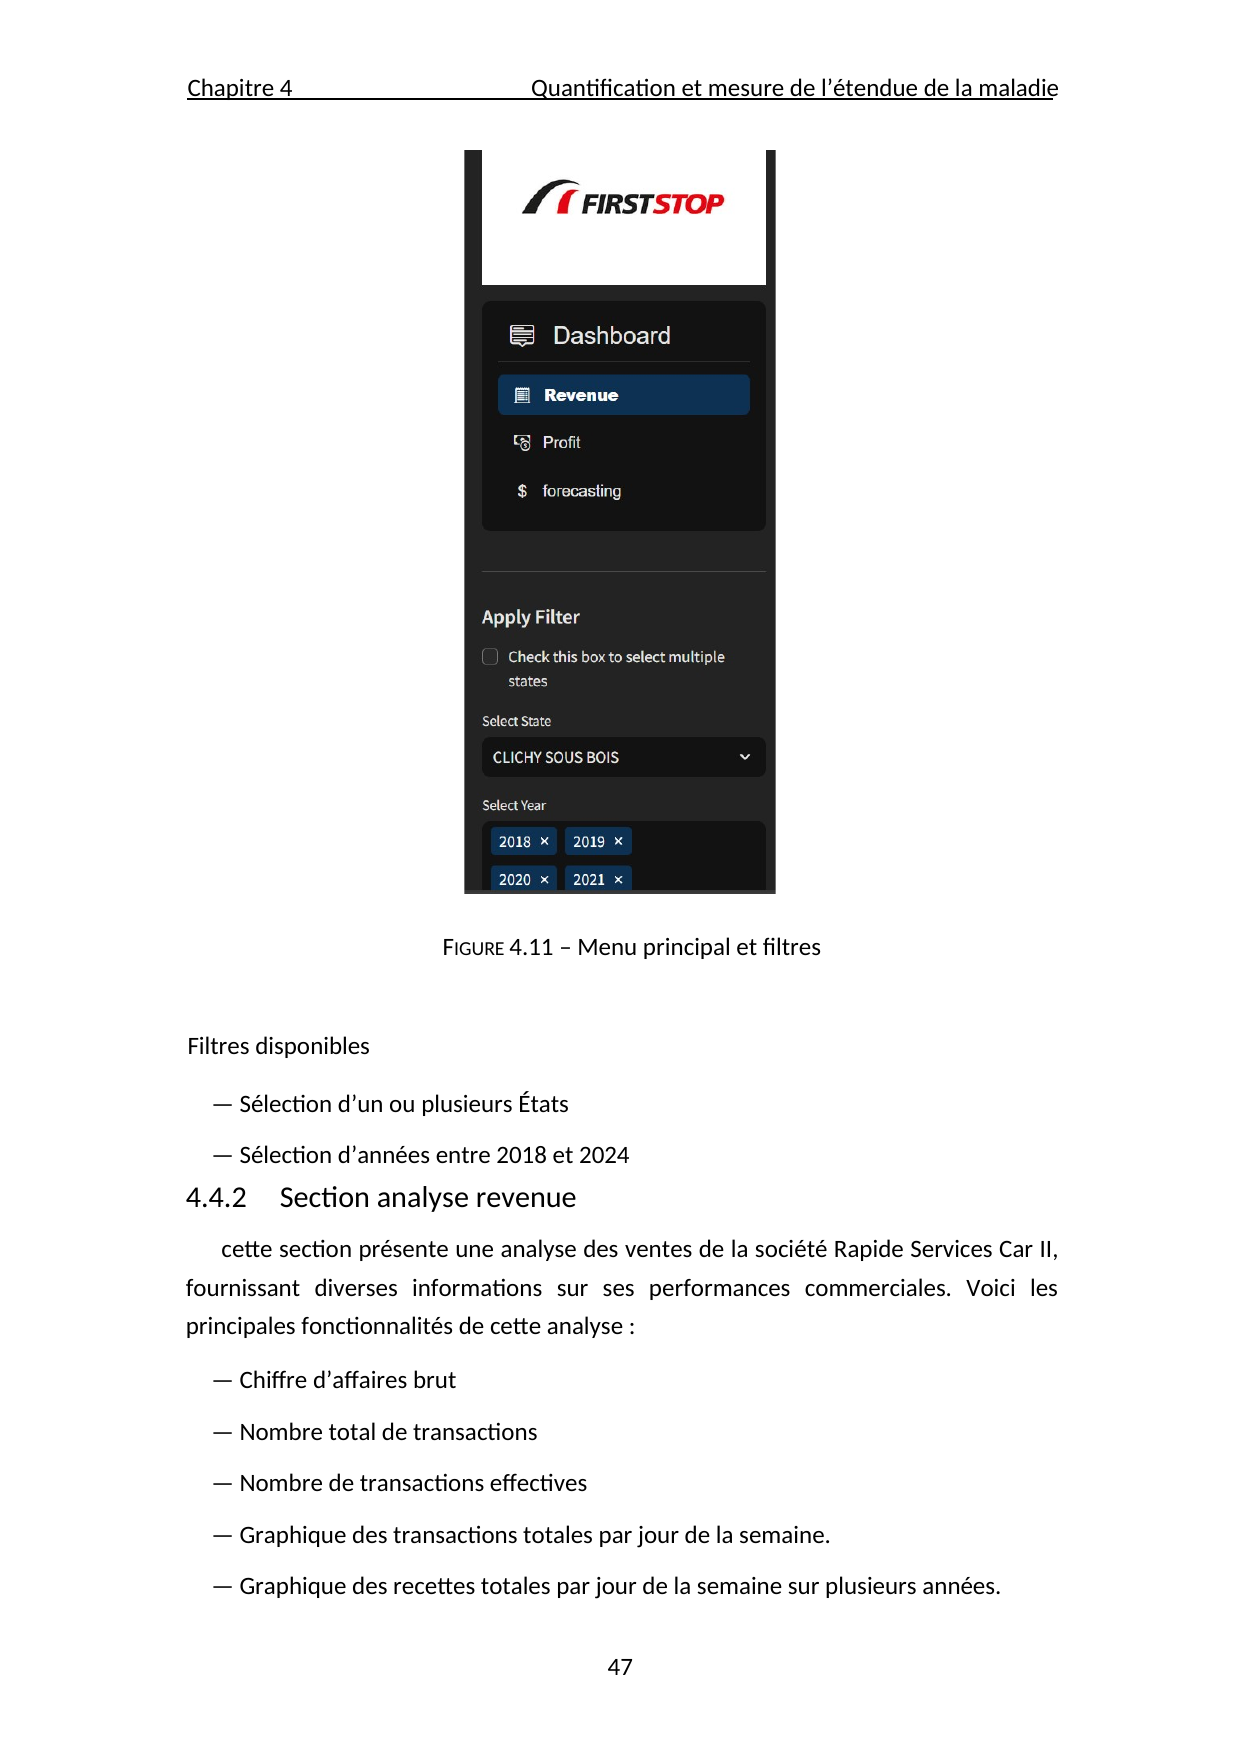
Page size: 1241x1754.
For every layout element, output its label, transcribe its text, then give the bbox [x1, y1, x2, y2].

text — Nombre de transactions effectives [211, 1467, 1059, 1498]
text — Nombre total de transactions [211, 1416, 1059, 1447]
text — Chiffre d’affaires brut [211, 1365, 1059, 1395]
text — Graphique des recettes totales par jour de la semaine sur plusieurs années. [211, 1570, 1059, 1601]
text — Sélection d’un ou plusieurs États [211, 1088, 1059, 1119]
text cette section présente une analyse des ventes de la société Rapide Services Car II, fournissant diverses informations sur ses performances commerciales. Voici les principales fonctionnalités de cette analyse : [186, 1233, 1059, 1341]
text FIGURE 4.11 – Menu principal et filtres [187, 931, 821, 961]
subtitle 4.4.2 Section analyse revenue [186, 1178, 1059, 1215]
text — Sélection d’années entre 2018 et 2024 [211, 1139, 1059, 1170]
text — Graphique des transactions totales par jour de la semaine. [211, 1519, 1059, 1549]
text Filtres disponibles [187, 1030, 1059, 1061]
picture [464, 150, 776, 894]
